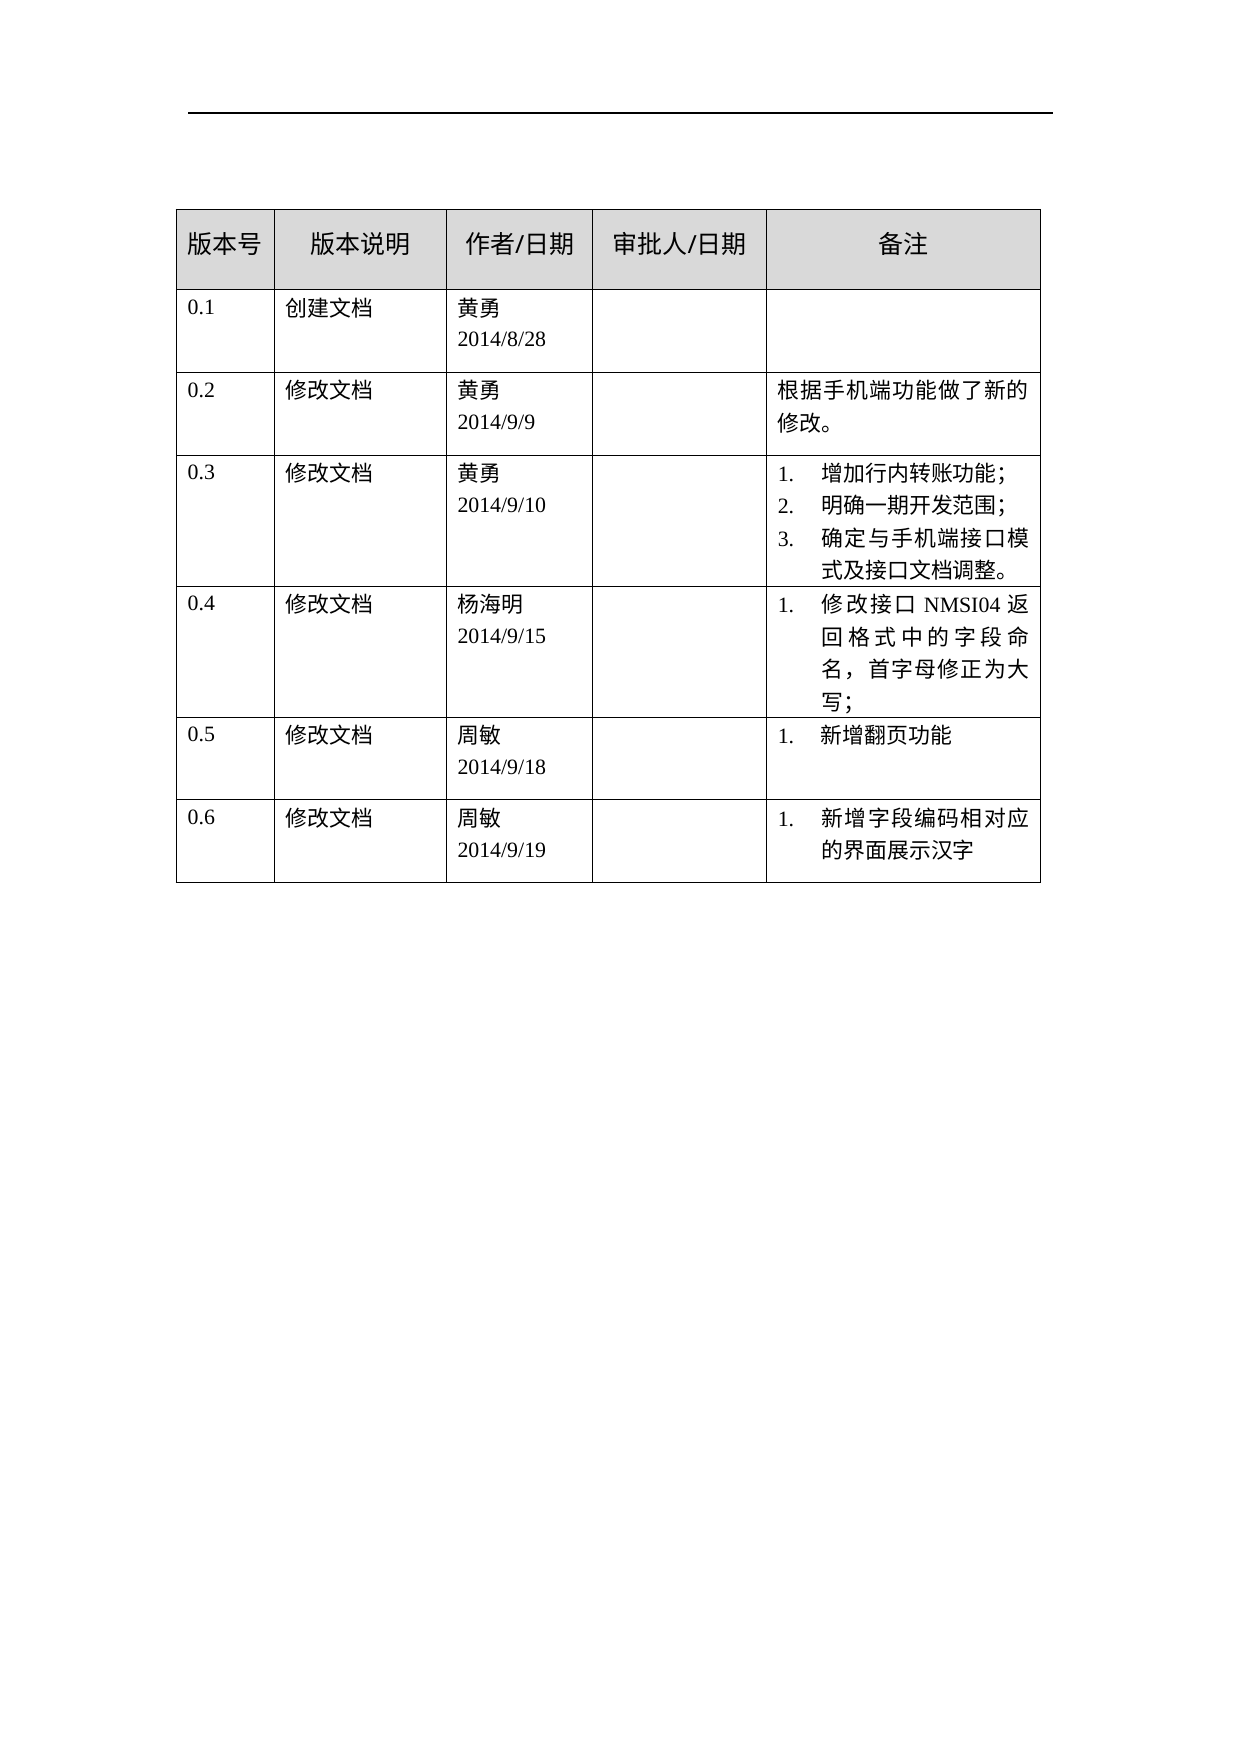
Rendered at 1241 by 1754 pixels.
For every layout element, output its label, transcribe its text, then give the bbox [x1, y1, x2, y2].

table_cell 修改文档 [275, 373, 446, 454]
table_cell 周敏 2014/9/19 [447, 800, 592, 882]
table_cell [593, 587, 766, 717]
table_cell 修改文档 [275, 456, 446, 586]
table_cell 修改文档 [275, 718, 446, 799]
table_cell 根据手机端功能做了新的修改。 [767, 373, 1040, 454]
table_cell 增加行内转账功能； 明确一期开发范围； 确定与手机端接口模式及接口文档调整。 [767, 456, 1040, 586]
table_cell 创建文档 [275, 290, 446, 372]
table_cell [593, 718, 766, 799]
table_cell 杨海明 2014/9/15 [447, 587, 592, 717]
table_cell 修改文档 [275, 800, 446, 882]
table_cell [767, 290, 1040, 372]
table_cell 新增字段编码相对应 的界面展示汉字 [767, 800, 1040, 882]
table_header 版本说明 [275, 210, 446, 289]
table_cell 修改文档 [275, 587, 446, 717]
table_cell 0.3 [177, 456, 274, 586]
table_cell 黄勇 2014/8/28 [447, 290, 592, 372]
table_cell [593, 373, 766, 454]
table_cell [593, 456, 766, 586]
table_cell 0.6 [177, 800, 274, 882]
table_header 备注 [767, 210, 1040, 289]
table_cell 0.2 [177, 373, 274, 454]
table_cell 周敏 2014/9/18 [447, 718, 592, 799]
table_header 作者/日期 [447, 210, 592, 289]
table_cell 黄勇 2014/9/10 [447, 456, 592, 586]
table_cell [593, 290, 766, 372]
table_cell [593, 800, 766, 882]
table_cell 0.4 [177, 587, 274, 717]
table_cell 0.5 [177, 718, 274, 799]
table_header 版本号 [177, 210, 274, 289]
table_header 审批人/日期 [593, 210, 766, 289]
table_cell 黄勇 2014/9/9 [447, 373, 592, 454]
table_cell 0.1 [177, 290, 274, 372]
table_cell 修改接口NMSI04返回格式中的字段命名，首字母修正为大写； [767, 587, 1040, 717]
table_cell 新增翻页功能 [767, 718, 1040, 799]
